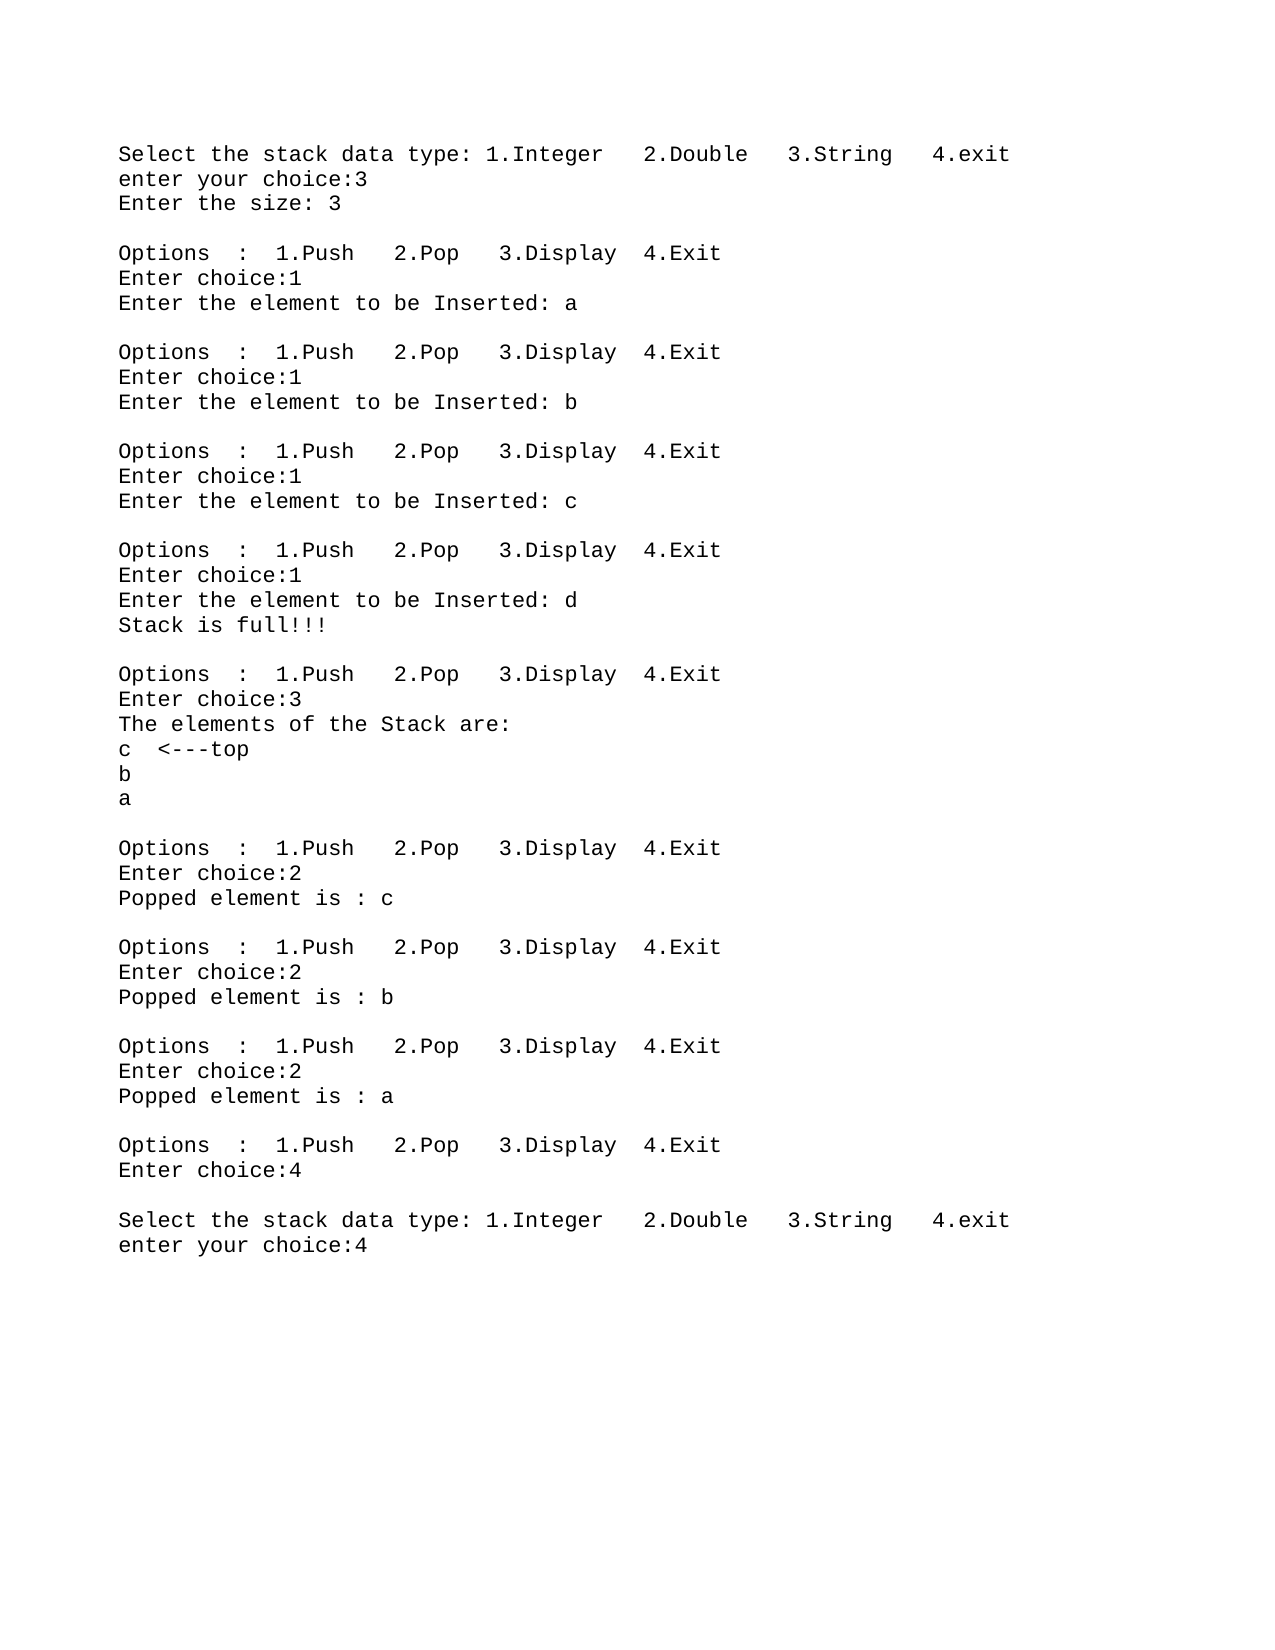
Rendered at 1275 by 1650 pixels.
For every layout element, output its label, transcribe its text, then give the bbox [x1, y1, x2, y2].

text enter your choice:3 [118, 168, 1157, 192]
text Select the stack data type: 1.Integer 2.Double 3.String 4.exit [118, 1209, 1157, 1234]
text Enter the element to be Inserted: b [118, 391, 1157, 416]
text Options : 1.Push 2.Pop 3.Display 4.Exit [118, 341, 1157, 366]
text Enter choice:4 [118, 1159, 1157, 1184]
text Select the stack data type: 1.Integer 2.Double 3.String 4.exit [118, 143, 1157, 168]
text Enter choice:1 [118, 366, 1157, 391]
text Popped element is : a [118, 1085, 1157, 1110]
text a [118, 787, 1157, 812]
text Enter the element to be Inserted: a [118, 292, 1157, 316]
text Popped element is : c [118, 887, 1157, 911]
text Enter choice:1 [118, 465, 1157, 490]
text Enter choice:3 [118, 688, 1157, 713]
text enter your choice:4 [118, 1234, 1157, 1258]
text Enter the element to be Inserted: d [118, 589, 1157, 614]
text Options : 1.Push 2.Pop 3.Display 4.Exit [118, 936, 1157, 961]
text Enter the size: 3 [118, 192, 1157, 217]
text Enter choice:1 [118, 564, 1157, 589]
text The elements of the Stack are: [118, 713, 1157, 738]
text Enter choice:2 [118, 862, 1157, 887]
text Popped element is : b [118, 986, 1157, 1011]
text Enter the element to be Inserted: c [118, 490, 1157, 515]
text c <---top [118, 738, 1157, 763]
text Options : 1.Push 2.Pop 3.Display 4.Exit [118, 663, 1157, 688]
text Options : 1.Push 2.Pop 3.Display 4.Exit [118, 539, 1157, 564]
text Options : 1.Push 2.Pop 3.Display 4.Exit [118, 242, 1157, 267]
text Options : 1.Push 2.Pop 3.Display 4.Exit [118, 440, 1157, 465]
text Enter choice:2 [118, 1060, 1157, 1085]
text Options : 1.Push 2.Pop 3.Display 4.Exit [118, 837, 1157, 862]
text Options : 1.Push 2.Pop 3.Display 4.Exit [118, 1035, 1157, 1060]
text Stack is full!!! [118, 614, 1157, 639]
text b [118, 763, 1157, 787]
text Options : 1.Push 2.Pop 3.Display 4.Exit [118, 1134, 1157, 1159]
text Enter choice:1 [118, 267, 1157, 292]
text Enter choice:2 [118, 961, 1157, 986]
